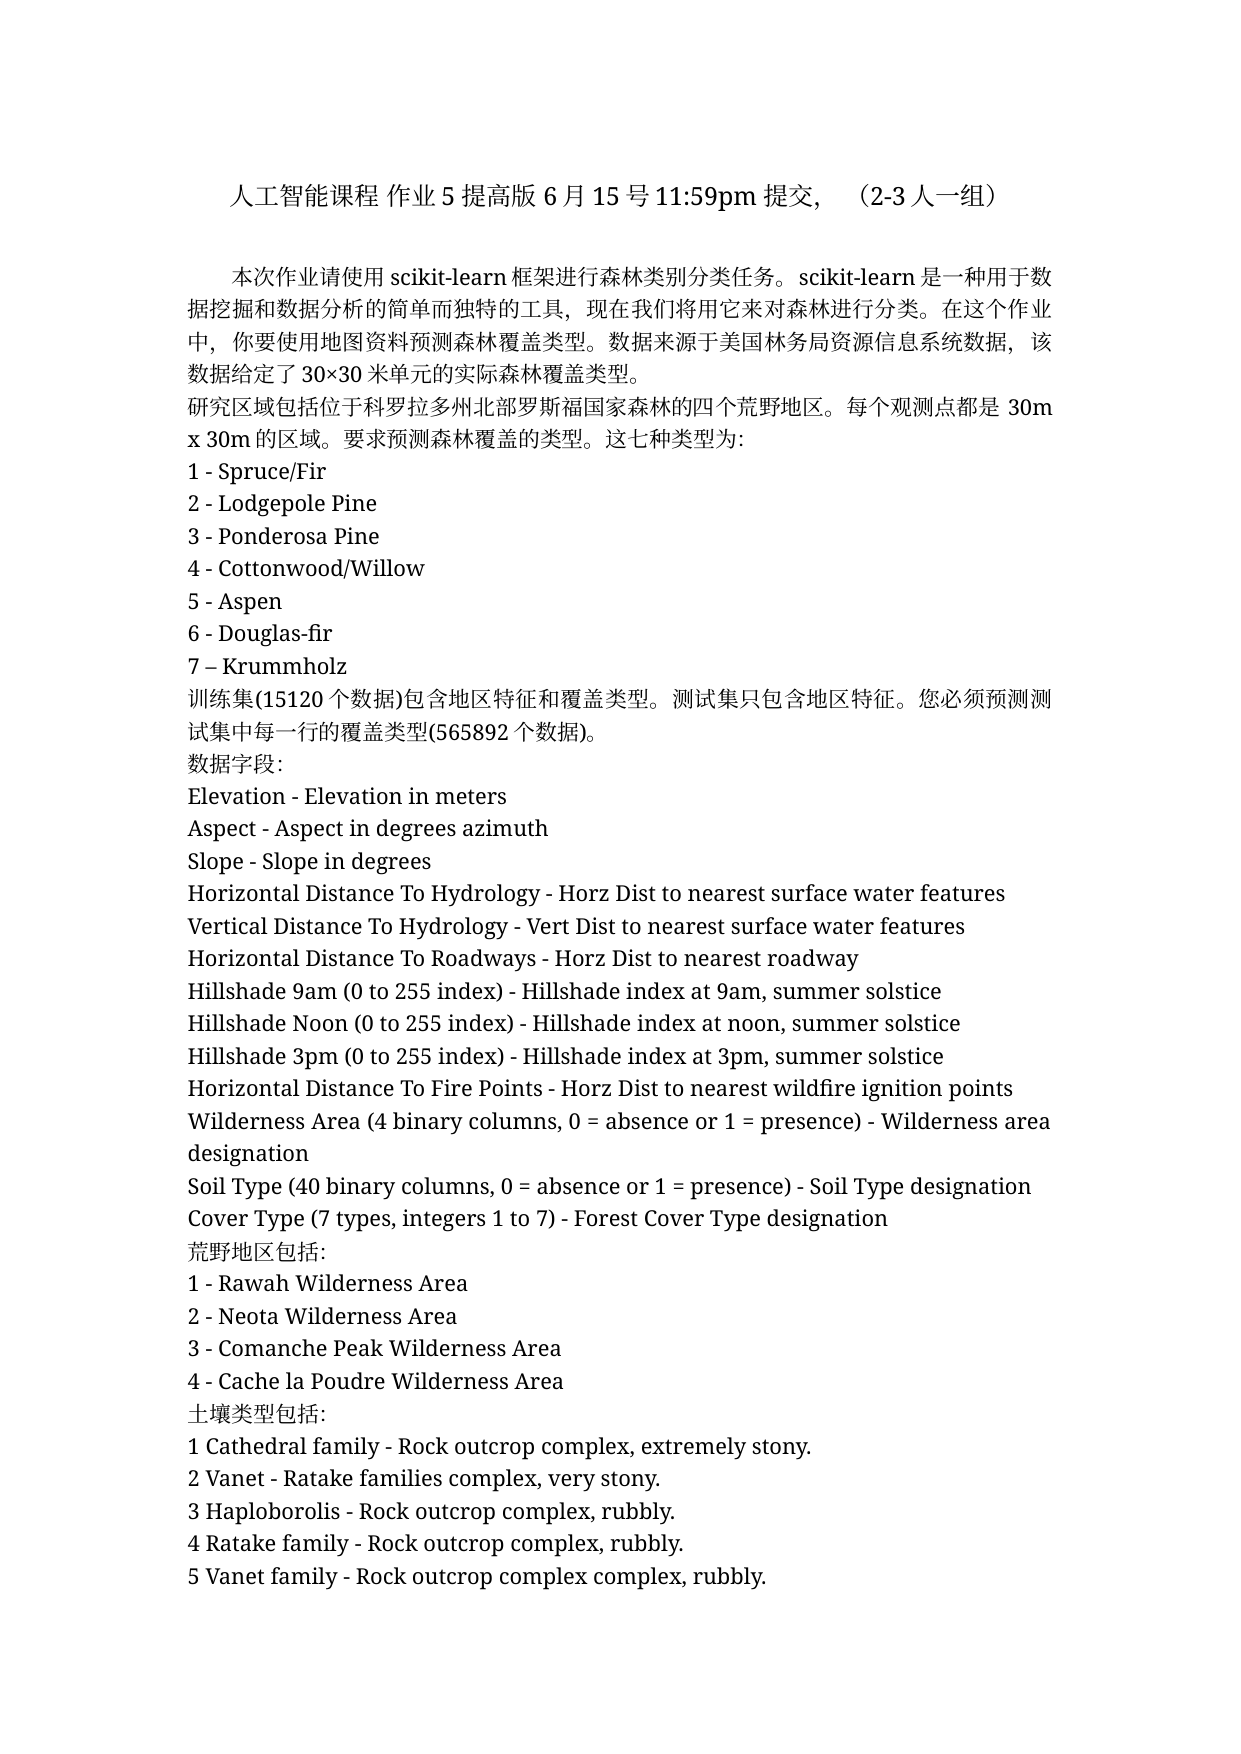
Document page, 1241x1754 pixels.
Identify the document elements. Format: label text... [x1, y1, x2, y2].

text Elevation - Elevation in meters [187, 779, 1053, 812]
text 2 - Neota Wilderness Area [187, 1299, 1053, 1332]
text 荒野地区包括： [187, 1234, 1053, 1267]
text 本次作业请使用scikit-learn框架进行森林类别分类任务。scikit-learn是一种用于数据挖掘和数据分析的简单而独特的工具，现在我们将用它来对森林进行分类。在这个作业中，你要使用地图资料预测森林覆盖类型。数据来源于美国林务局资源信息系统数据，该数据给定了30×30米单元的实际森林覆盖类型。 [187, 259, 1053, 389]
text 5 Vanet family - Rock outcrop complex complex, rubbly. [187, 1559, 1053, 1592]
text Slope - Slope in degrees [187, 844, 1053, 877]
text 4 Ratake family - Rock outcrop complex, rubbly. [187, 1527, 1053, 1559]
text 土壤类型包括： [187, 1397, 1053, 1429]
text Aspect - Aspect in degrees azimuth [187, 812, 1053, 844]
text Horizontal Distance To Hydrology - Horz Dist to nearest surface water features [187, 877, 1053, 909]
text Soil Type (40 binary columns, 0 = absence or 1 = presence) - Soil Type designation [187, 1169, 1053, 1202]
text 1 - Rawah Wilderness Area [187, 1267, 1053, 1299]
text Hillshade 3pm (0 to 255 index) - Hillshade index at 3pm, summer solstice [187, 1039, 1053, 1072]
text 3 - Ponderosa Pine [187, 519, 1053, 552]
text 2 - Lodgepole Pine [187, 487, 1053, 519]
text 4 - Cottonwood/Willow [187, 552, 1053, 584]
text 6 - Douglas-fir [187, 617, 1053, 649]
text Hillshade 9am (0 to 255 index) - Hillshade index at 9am, summer solstice [187, 974, 1053, 1007]
text 数据字段： [187, 747, 1053, 779]
text 研究区域包括位于科罗拉多州北部罗斯福国家森林的四个荒野地区。每个观测点都是30m x 30m的区域。要求预测森林覆盖的类型。这七种类型为： [187, 389, 1053, 454]
text 4 - Cache la Poudre Wilderness Area [187, 1364, 1053, 1397]
text 3 Haploborolis - Rock outcrop complex, rubbly. [187, 1494, 1053, 1527]
text Hillshade Noon (0 to 255 index) - Hillshade index at noon, summer solstice [187, 1007, 1053, 1039]
text 5 - Aspen [187, 584, 1053, 617]
text Horizontal Distance To Roadways - Horz Dist to nearest roadway [187, 942, 1053, 974]
text 7 – Krummholz [187, 649, 1053, 682]
text 1 Cathedral family - Rock outcrop complex, extremely stony. [187, 1429, 1053, 1462]
text Horizontal Distance To Fire Points - Horz Dist to nearest wildfire ignition points [187, 1072, 1053, 1104]
text 训练集(15120个数据)包含地区特征和覆盖类型。测试集只包含地区特征。您必须预测测试集中每一行的覆盖类型(565892个数据)。 [187, 682, 1053, 747]
text Wilderness Area (4 binary columns, 0 = absence or 1 = presence) - Wilderness area designation [187, 1104, 1053, 1169]
text Vertical Distance To Hydrology - Vert Dist to nearest surface water features [187, 909, 1053, 942]
text 人工智能课程 作业5 提高版 6月15号11:59pm 提交， （2-3人一组） [187, 162, 1053, 227]
text 1 - Spruce/Fir [187, 454, 1053, 487]
text Cover Type (7 types, integers 1 to 7) - Forest Cover Type designation [187, 1202, 1053, 1234]
text 2 Vanet - Ratake families complex, very stony. [187, 1462, 1053, 1494]
text 3 - Comanche Peak Wilderness Area [187, 1332, 1053, 1364]
